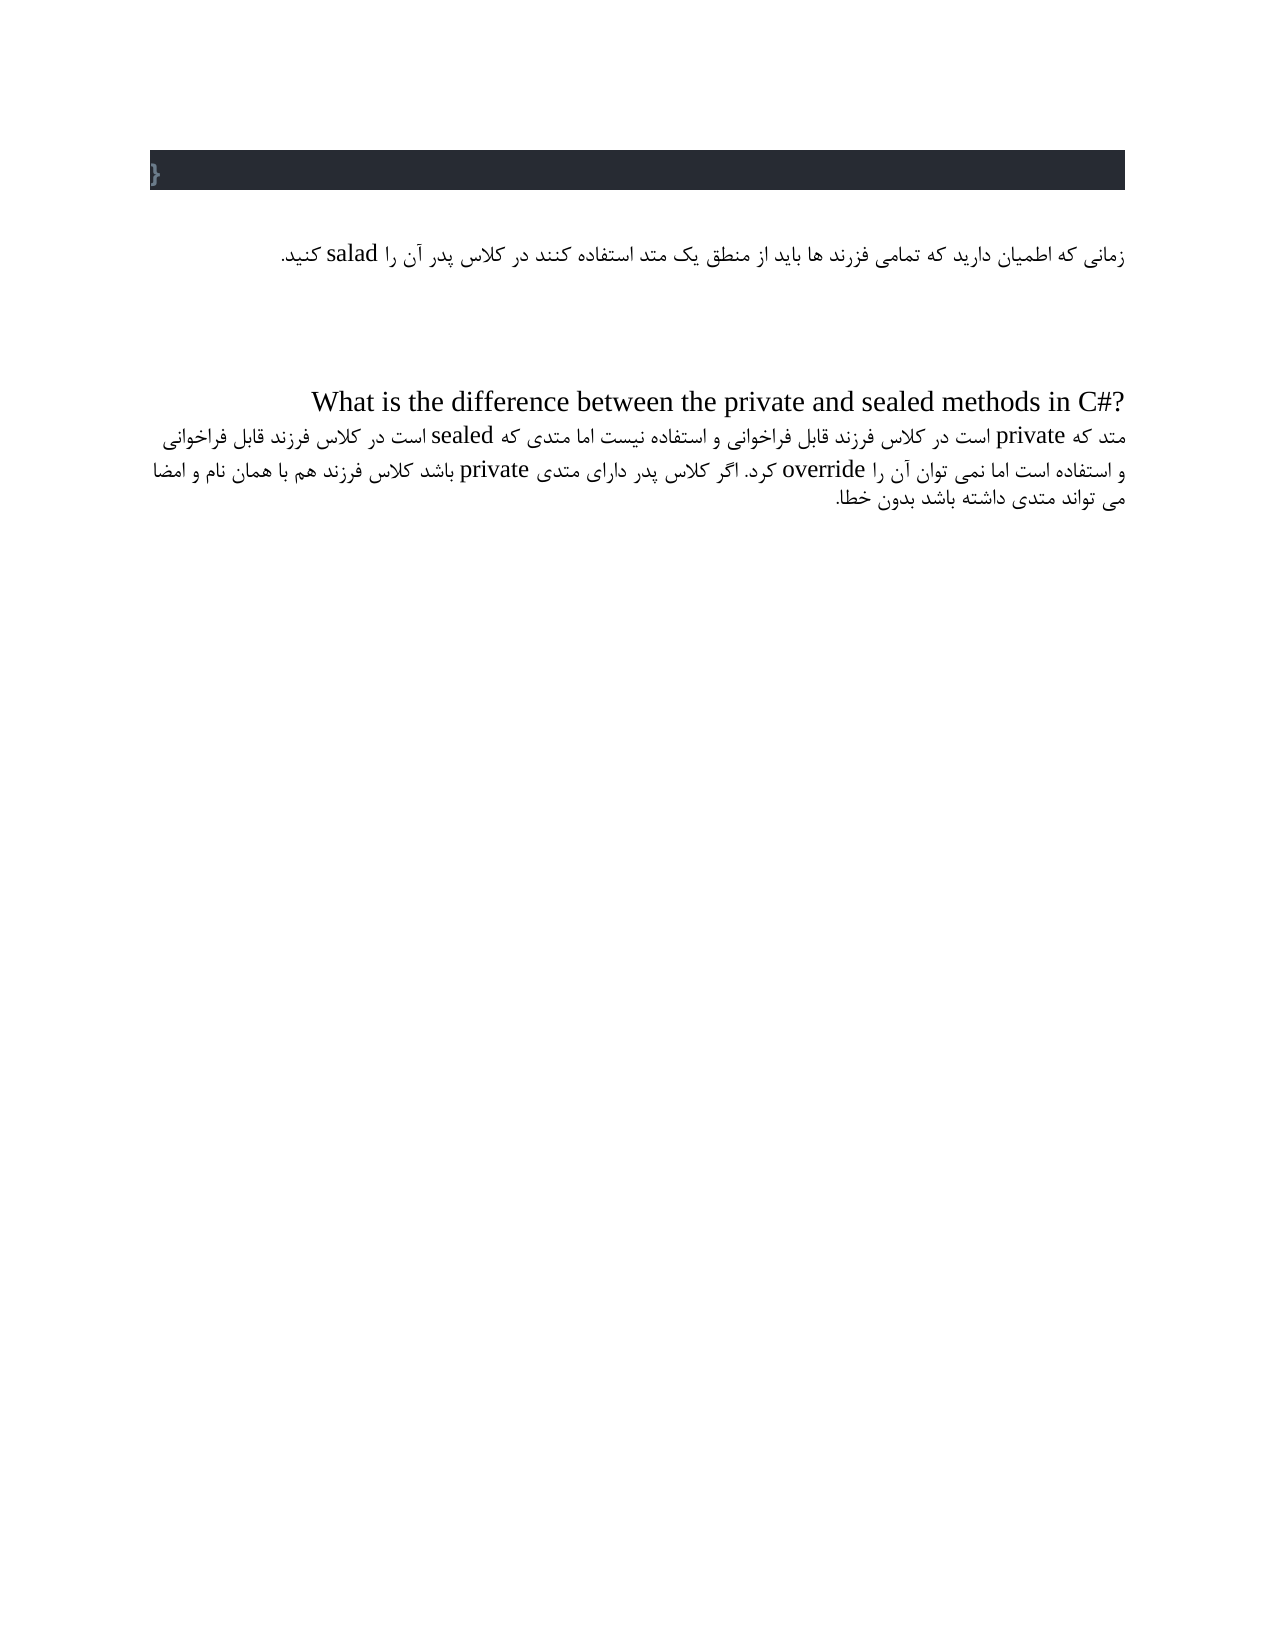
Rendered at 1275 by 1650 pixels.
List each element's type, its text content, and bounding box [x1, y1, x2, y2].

subtitle What is the difference between the private and sealed methods in C#? [150, 384, 1125, 418]
text زمانی که اطمیان دارید که تمامی فزرند ها باید از منطق یک متد استفاده کنند در کلاس پدر آن را salad کنید. [150, 238, 1125, 270]
text } [150, 150, 1125, 190]
text متد که private است در کلاس فرزند قابل فراخوانی و استفاده نیست اما متدی که sealed است در کلاس فرزند قابل فراخوانی و استفاده است اما نمی توان آن را override کرد. اگر کلاس پدر دارای متدی private باشد کلاس فرزند هم با همان نام و امضا می تواند متدی داشته باشد بدون خطا. [150, 420, 1125, 513]
